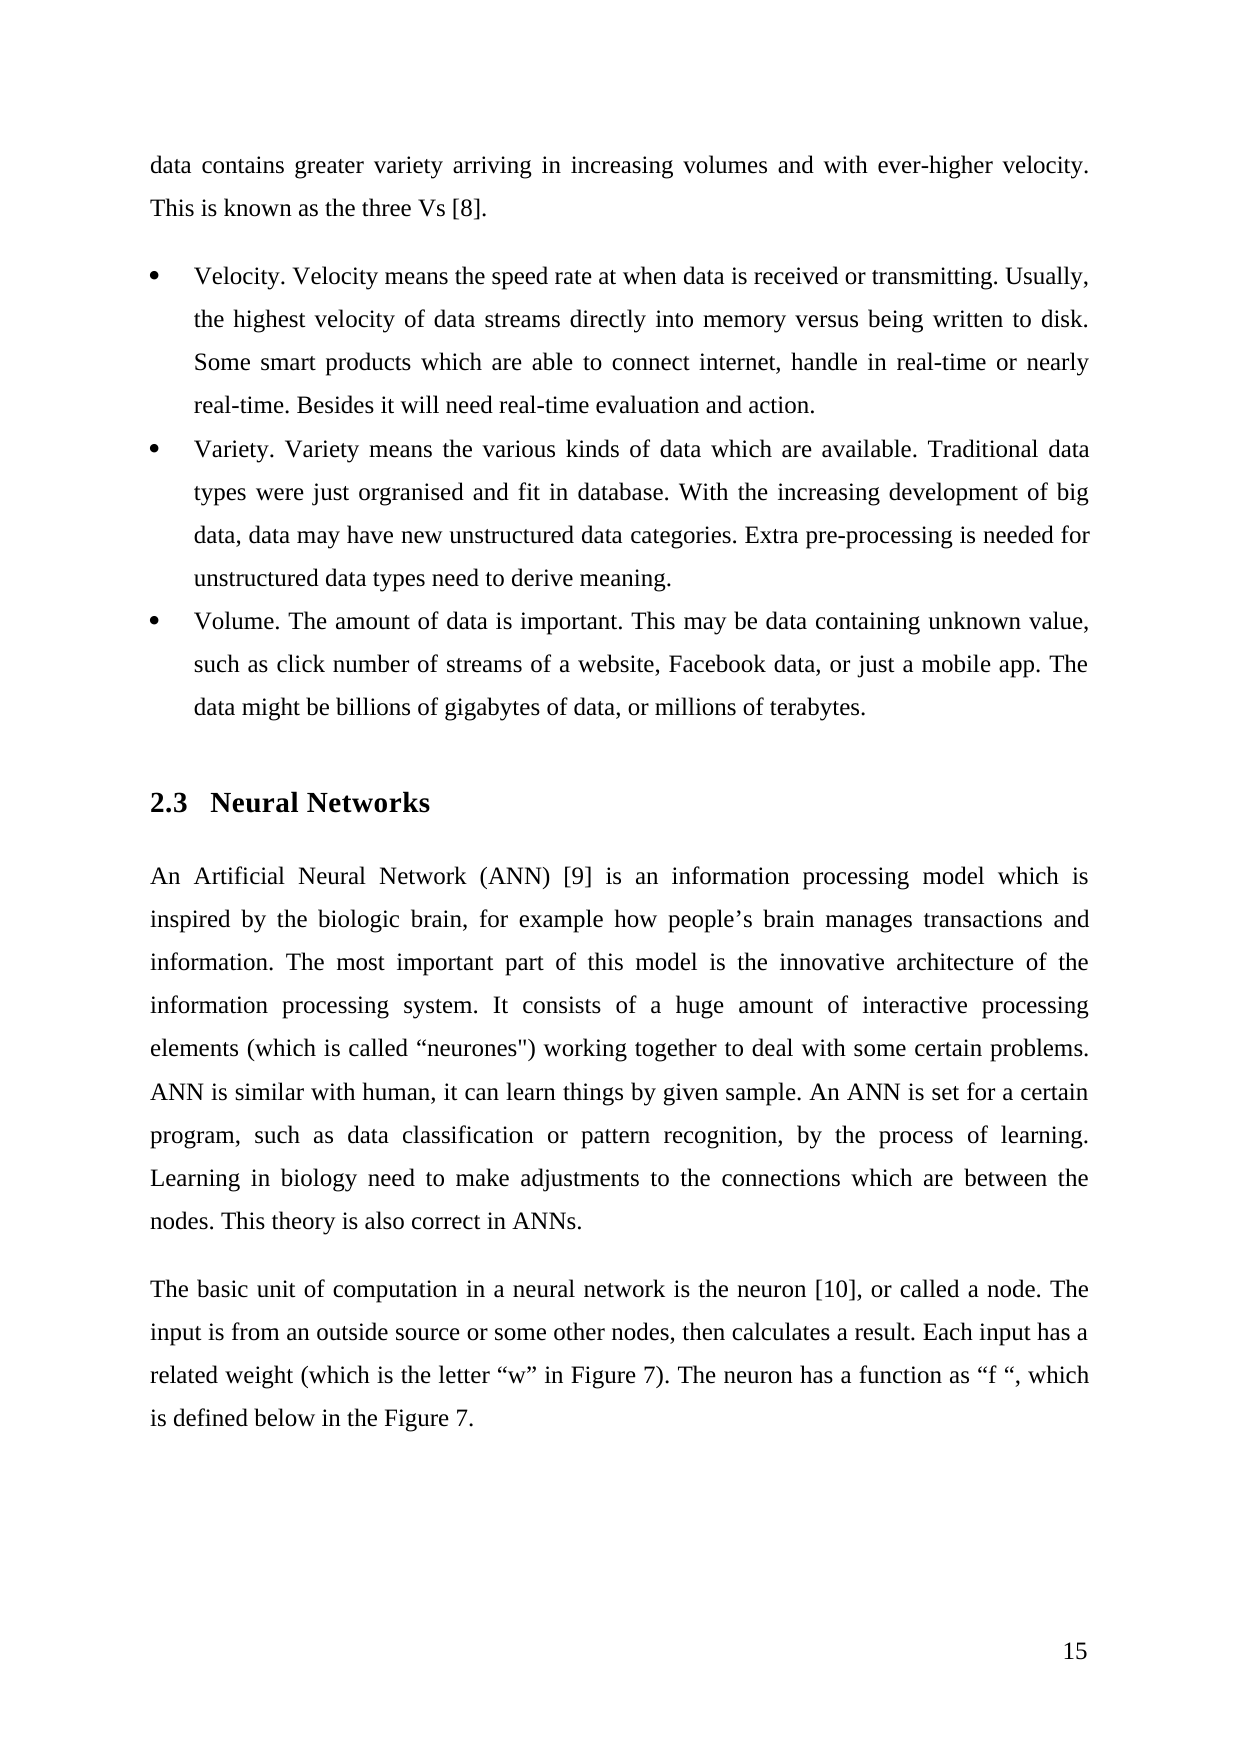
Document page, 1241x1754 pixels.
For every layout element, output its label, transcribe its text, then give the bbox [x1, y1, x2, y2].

subtitle Neural Networks [150, 786, 1090, 819]
list Variety. Variety means the various kinds of data which are available. Traditional data types were just orgranised and fit in database. With the increasing development of big data, data may have new unstructured data categories. Extra pre-processing is needed for unstructured data types need to derive meaning. [150, 434, 1090, 592]
list Volume. The amount of data is important. This may be data containing unknown value, such as click number of streams of a website, Facebook data, or just a mobile app. The data might be billions of gigabytes of data, or millions of terabytes. [150, 606, 1090, 721]
text The basic unit of computation in a neural network is the neuron [10], or called a node. The input is from an outside source or some other nodes, then calculates a result. Each input has a related weight (which is the letter “w” in Figure 7). The neuron has a function as “f “, which is defined below in the Figure 7. [150, 1274, 1090, 1432]
text An Artificial Neural Network (ANN) [9] is an information processing model which is inspired by the biologic brain, for example how people’s brain manages transactions and information. The most important part of this model is the innovative architecture of the information processing system. It consists of a huge amount of interactive processing elements (which is called “neurones") working together to deal with some certain problems. ANN is similar with human, it can learn things by given sample. An ANN is set for a certain program, such as data classification or pattern recognition, by the process of learning. Learning in biology need to make adjustments to the connections which are between the nodes. This theory is also correct in ANNs. [150, 861, 1090, 1235]
list Velocity. Velocity means the speed rate at when data is received or transmitting. Usually, the highest velocity of data streams directly into memory versus being written to disk. Some smart products which are able to connect internet, handle in real-time or nearly real-time. Besides it will need real-time evaluation and action. [150, 261, 1090, 419]
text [150, 150, 1090, 222]
